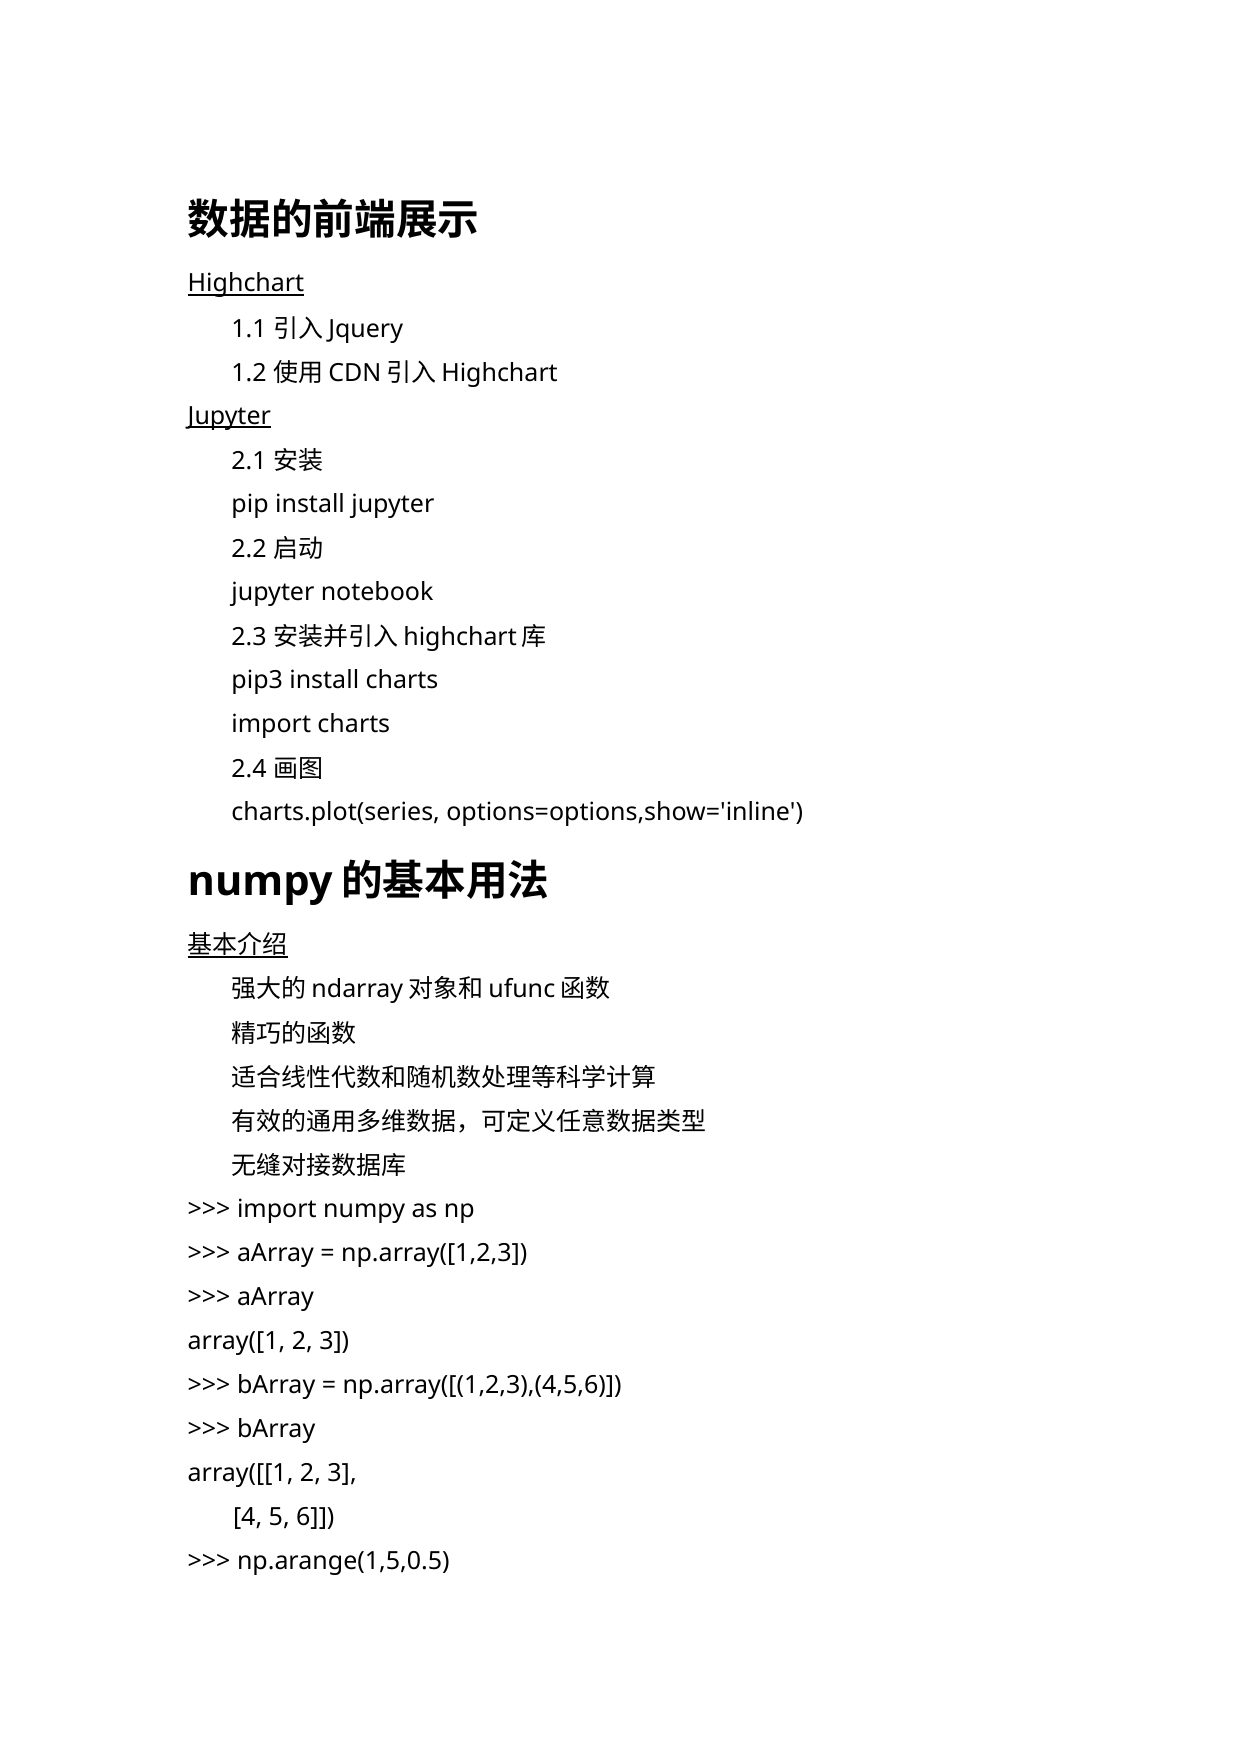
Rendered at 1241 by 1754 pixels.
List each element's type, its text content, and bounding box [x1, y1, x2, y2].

text 2.4 画图 [187, 745, 1053, 789]
text >>> import numpy as np [187, 1185, 1053, 1229]
text import charts [187, 701, 1053, 745]
text array([[1, 2, 3], [187, 1450, 1053, 1494]
text 2.1 安装 [187, 436, 1053, 480]
text charts.plot(series, options=options,show='inline') [187, 789, 1053, 833]
text 强大的ndarray对象和ufunc函数 [187, 965, 1053, 1009]
text >>> aArray [187, 1273, 1053, 1318]
text 基本介绍 [187, 921, 1053, 965]
text 适合线性代数和随机数处理等科学计算 [187, 1053, 1053, 1097]
text [4, 5, 6]]) [187, 1494, 1053, 1538]
text Jupyter [187, 392, 1053, 436]
text 2.3 安装并引入highchart库 [187, 613, 1053, 657]
text pip3 install charts [187, 657, 1053, 701]
text Highchart [187, 260, 1053, 304]
text 1.1 引入Jquery [187, 304, 1053, 348]
text array([1, 2, 3]) [187, 1318, 1053, 1362]
text >>> np.arange(1,5,0.5) [187, 1538, 1053, 1582]
text 数据的前端展示 [187, 172, 1053, 260]
text >>> bArray = np.array([(1,2,3),(4,5,6)]) [187, 1362, 1053, 1406]
text numpy的基本用法 [187, 833, 1053, 921]
text pip install jupyter [187, 480, 1053, 524]
text 1.2 使用CDN引入Highchart [187, 348, 1053, 392]
text 精巧的函数 [187, 1009, 1053, 1053]
text >>> bArray [187, 1406, 1053, 1450]
text 有效的通用多维数据，可定义任意数据类型 [187, 1097, 1053, 1141]
text >>> aArray = np.array([1,2,3]) [187, 1229, 1053, 1273]
text 无缝对接数据库 [187, 1141, 1053, 1185]
text 2.2 启动 [187, 524, 1053, 568]
text jupyter notebook [187, 568, 1053, 613]
